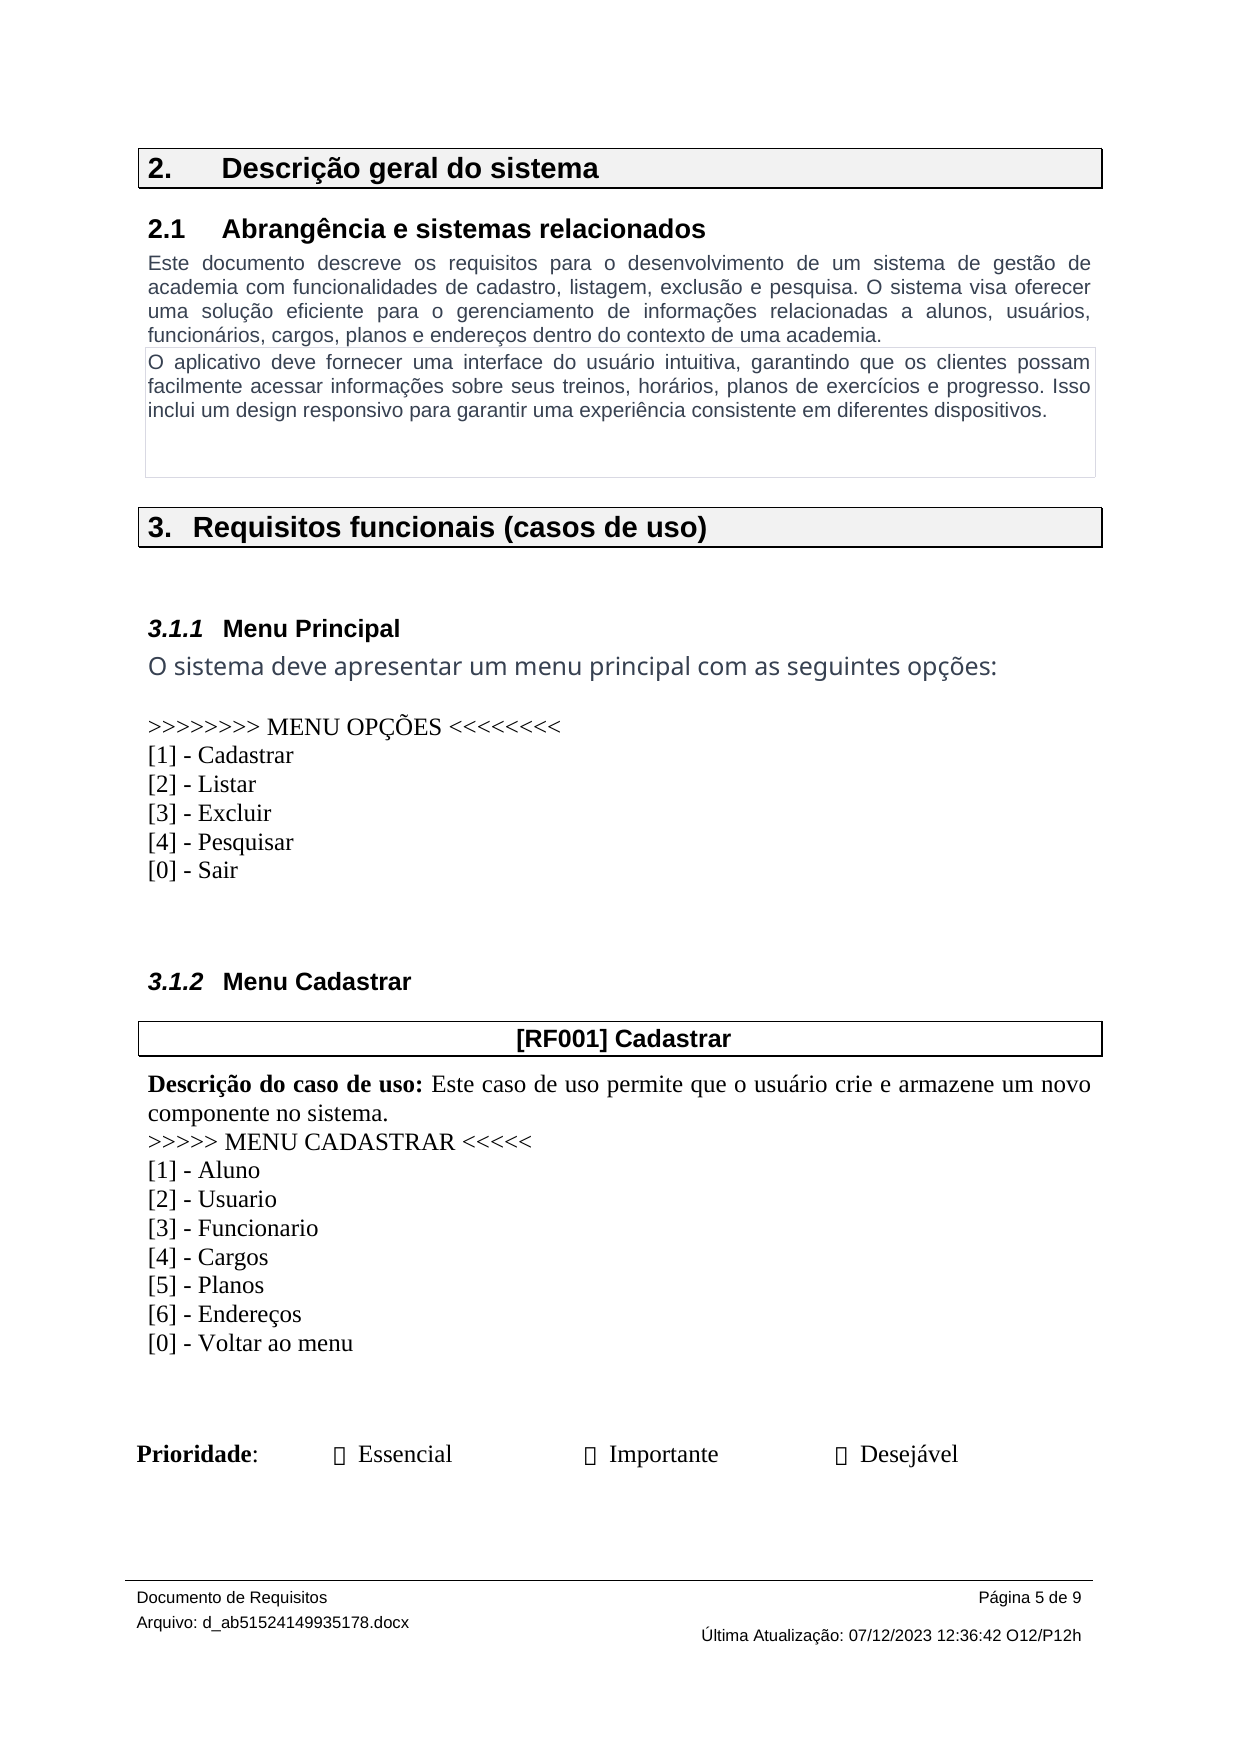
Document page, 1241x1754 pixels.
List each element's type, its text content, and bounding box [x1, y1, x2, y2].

text [0] - Sair [148, 856, 1092, 884]
text O sistema deve apresentar um menu principal com as seguintes opções: [148, 649, 1092, 683]
text Este documento descreve os requisitos para o desenvolvimento de um sistema de gestão de academia com funcionalidades de cadastro, listagem, exclusão e pesquisa. O sistema visa oferecer uma solução eficiente para o gerenciamento de informações relacionadas a alunos, usuários, funcionários, cargos, planos e endereços dentro do contexto de uma academia. [148, 251, 1092, 347]
text Descrição do caso de uso: Este caso de uso permite que o usuário crie e armazene um novo componente no sistema. [148, 1069, 1092, 1127]
text [2] - Usuario [148, 1184, 1092, 1213]
table_header Importante [609, 1414, 816, 1498]
subtitle Menu Principal [148, 614, 1092, 643]
text O aplicativo deve fornecer uma interface do usuário intuitiva, garantindo que os clientes possam facilmente acessar informações sobre seus treinos, horários, planos de exercícios e progresso. Isso inclui um design responsivo para garantir uma experiência consistente em diferentes dispositivos. [146, 348, 1095, 421]
text [1] - Aluno [148, 1155, 1092, 1184]
text [2] - Listar [148, 769, 1092, 798]
table_header  [565, 1414, 609, 1498]
text [4] - Pesquisar [148, 827, 1092, 856]
table_header Prioridade: [125, 1414, 313, 1498]
subtitle Descrição geral do sistema [139, 149, 1101, 187]
table_header  [816, 1414, 860, 1498]
text >>>>>>>> MENU OPÇÕES <<<<<<<< [148, 712, 1092, 741]
table_header Desejável [860, 1414, 1004, 1498]
table_header  [314, 1414, 358, 1498]
subtitle Requisitos funcionais (casos de uso) [139, 508, 1101, 546]
text [1] - Cadastrar [148, 741, 1092, 769]
text [0] - Voltar ao menu [148, 1328, 1092, 1357]
text >>>>> MENU CADASTRAR <<<<< [148, 1127, 1092, 1155]
subtitle Menu Cadastrar [148, 967, 1092, 996]
text [6] - Endereços [148, 1299, 1092, 1328]
text [5] - Planos [148, 1270, 1092, 1299]
subtitle Abrangência e sistemas relacionados [148, 213, 1092, 245]
text [3] - Funcionario [148, 1213, 1092, 1242]
text [4] - Cargos [148, 1242, 1092, 1270]
table_header Essencial [358, 1414, 564, 1498]
text [RF001] Cadastrar [139, 1022, 1101, 1055]
text [3] - Excluir [148, 798, 1092, 827]
